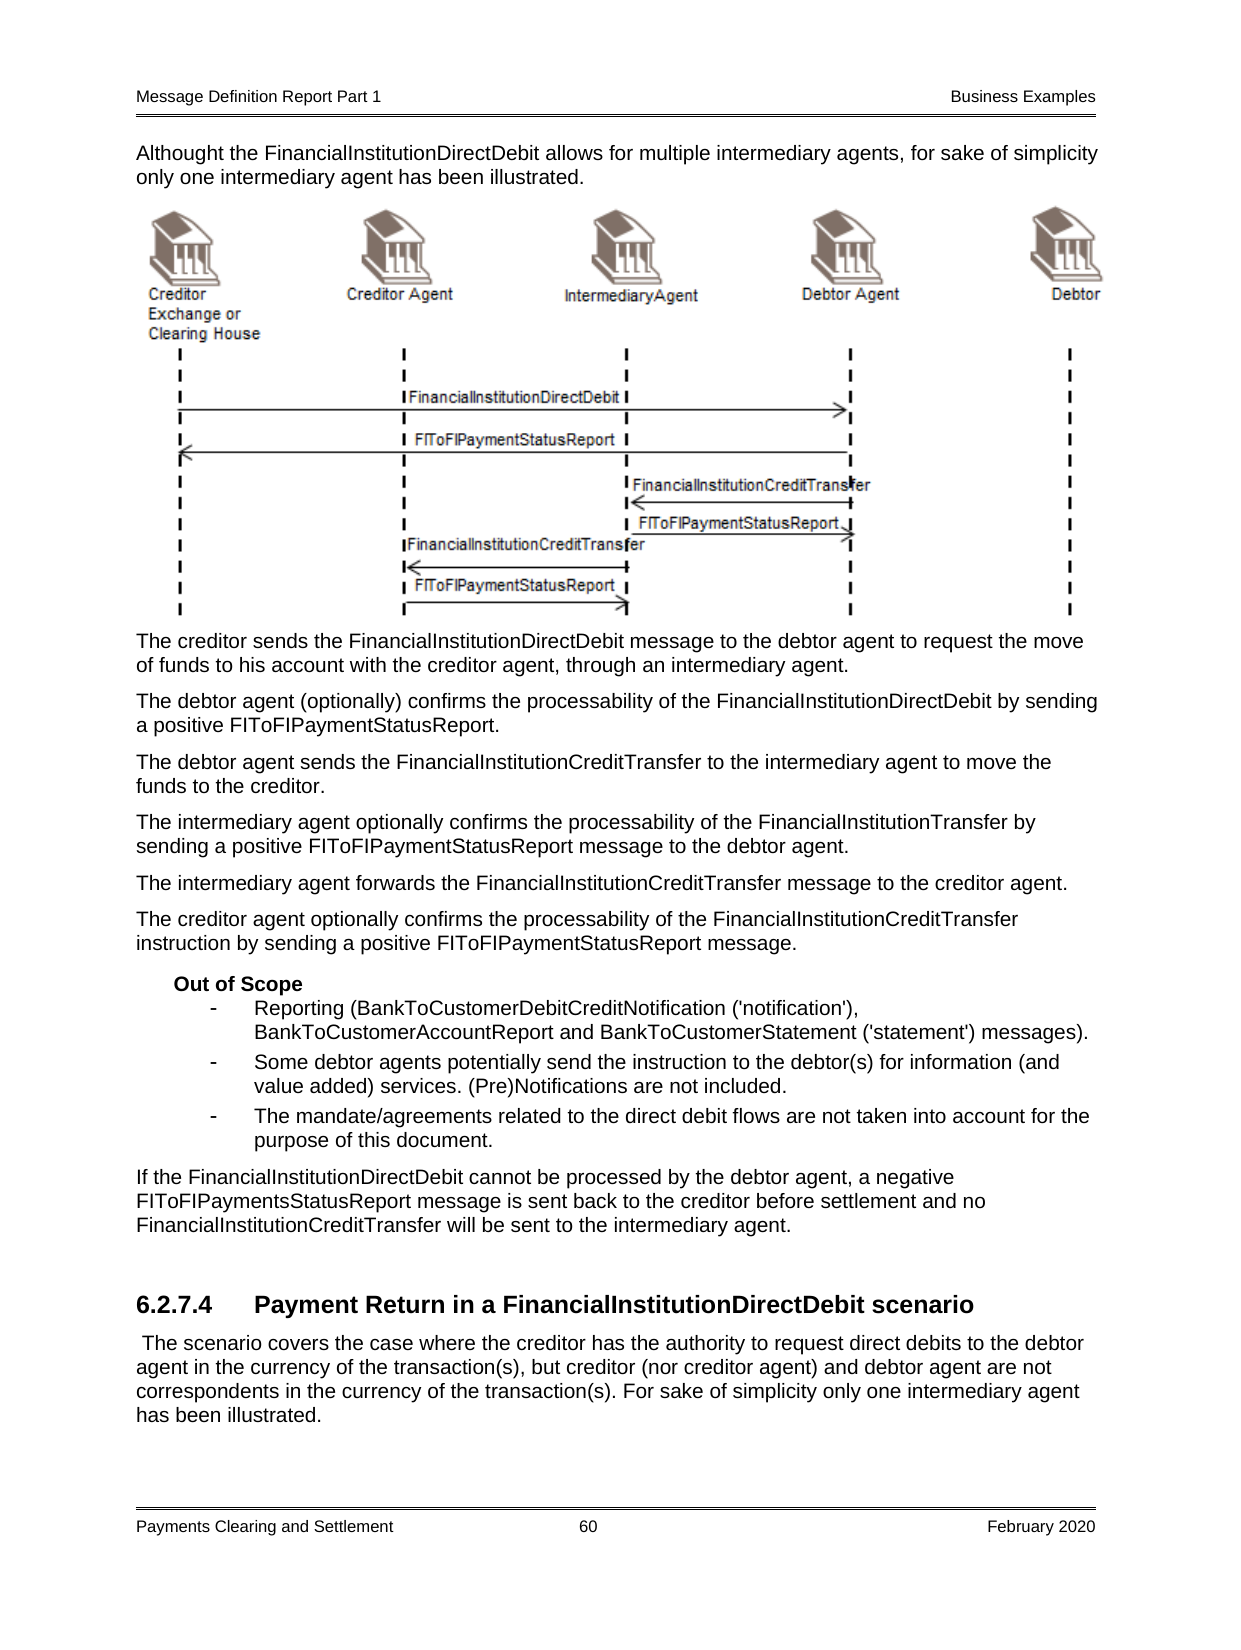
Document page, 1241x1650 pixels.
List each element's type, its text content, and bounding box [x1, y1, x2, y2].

list Reporting (BankToCustomerDebitCreditNotification ('notification'), BankToCustomerAccountReport and BankToCustomerStatement ('statement') messages). [210, 996, 1104, 1044]
text If the FinancialInstitutionDirectDebit cannot be processed by the debtor agent, a negative FIToFIPaymentsStatusReport message is sent back to the creditor before settlement and no FinancialInstitutionCreditTransfer will be sent to the intermediary agent. [136, 1165, 1104, 1237]
text The creditor sends the FinancialInstitutionDirectDebit message to the debtor agent to request the move of funds to his account with the creditor agent, through an intermediary agent. [136, 629, 1104, 677]
subtitle Payment Return in a FinancialInstitutionDirectDebit scenario [136, 1290, 1104, 1318]
list Some debtor agents potentially send the instruction to the debtor(s) for information (and value added) services. (Pre)Notifications are not included. [210, 1050, 1104, 1098]
picture [135, 201, 1105, 617]
text The creditor agent optionally confirms the processability of the FinancialInstitutionCreditTransfer instruction by sending a positive FIToFIPaymentStatusReport message. [136, 907, 1104, 955]
text The debtor agent sends the FinancialInstitutionCreditTransfer to the intermediary agent to move the funds to the creditor. [136, 750, 1104, 798]
text The intermediary agent forwards the FinancialInstitutionCreditTransfer message to the creditor agent. [136, 871, 1104, 894]
text Out of Scope [173, 972, 1104, 996]
text The debtor agent (optionally) confirms the processability of the FinancialInstitutionDirectDebit by sending a positive FIToFIPaymentStatusReport. [136, 689, 1104, 737]
list The mandate/agreements related to the direct debit flows are not taken into account for the purpose of this document. [210, 1104, 1104, 1152]
text Althought the FinancialInstitutionDirectDebit allows for multiple intermediary agents, for sake of simplicity only one intermediary agent has been illustrated. [136, 141, 1104, 188]
text The scenario covers the case where the creditor has the authority to request direct debits to the debtor agent in the currency of the transaction(s), but creditor (nor creditor agent) and debtor agent are not correspondents in the currency of the transaction(s). For sake of simplicity only one intermediary agent has been illustrated. [136, 1331, 1104, 1427]
text The intermediary agent optionally confirms the processability of the FinancialInstitutionTransfer by sending a positive FIToFIPaymentStatusReport message to the debtor agent. [136, 810, 1104, 858]
